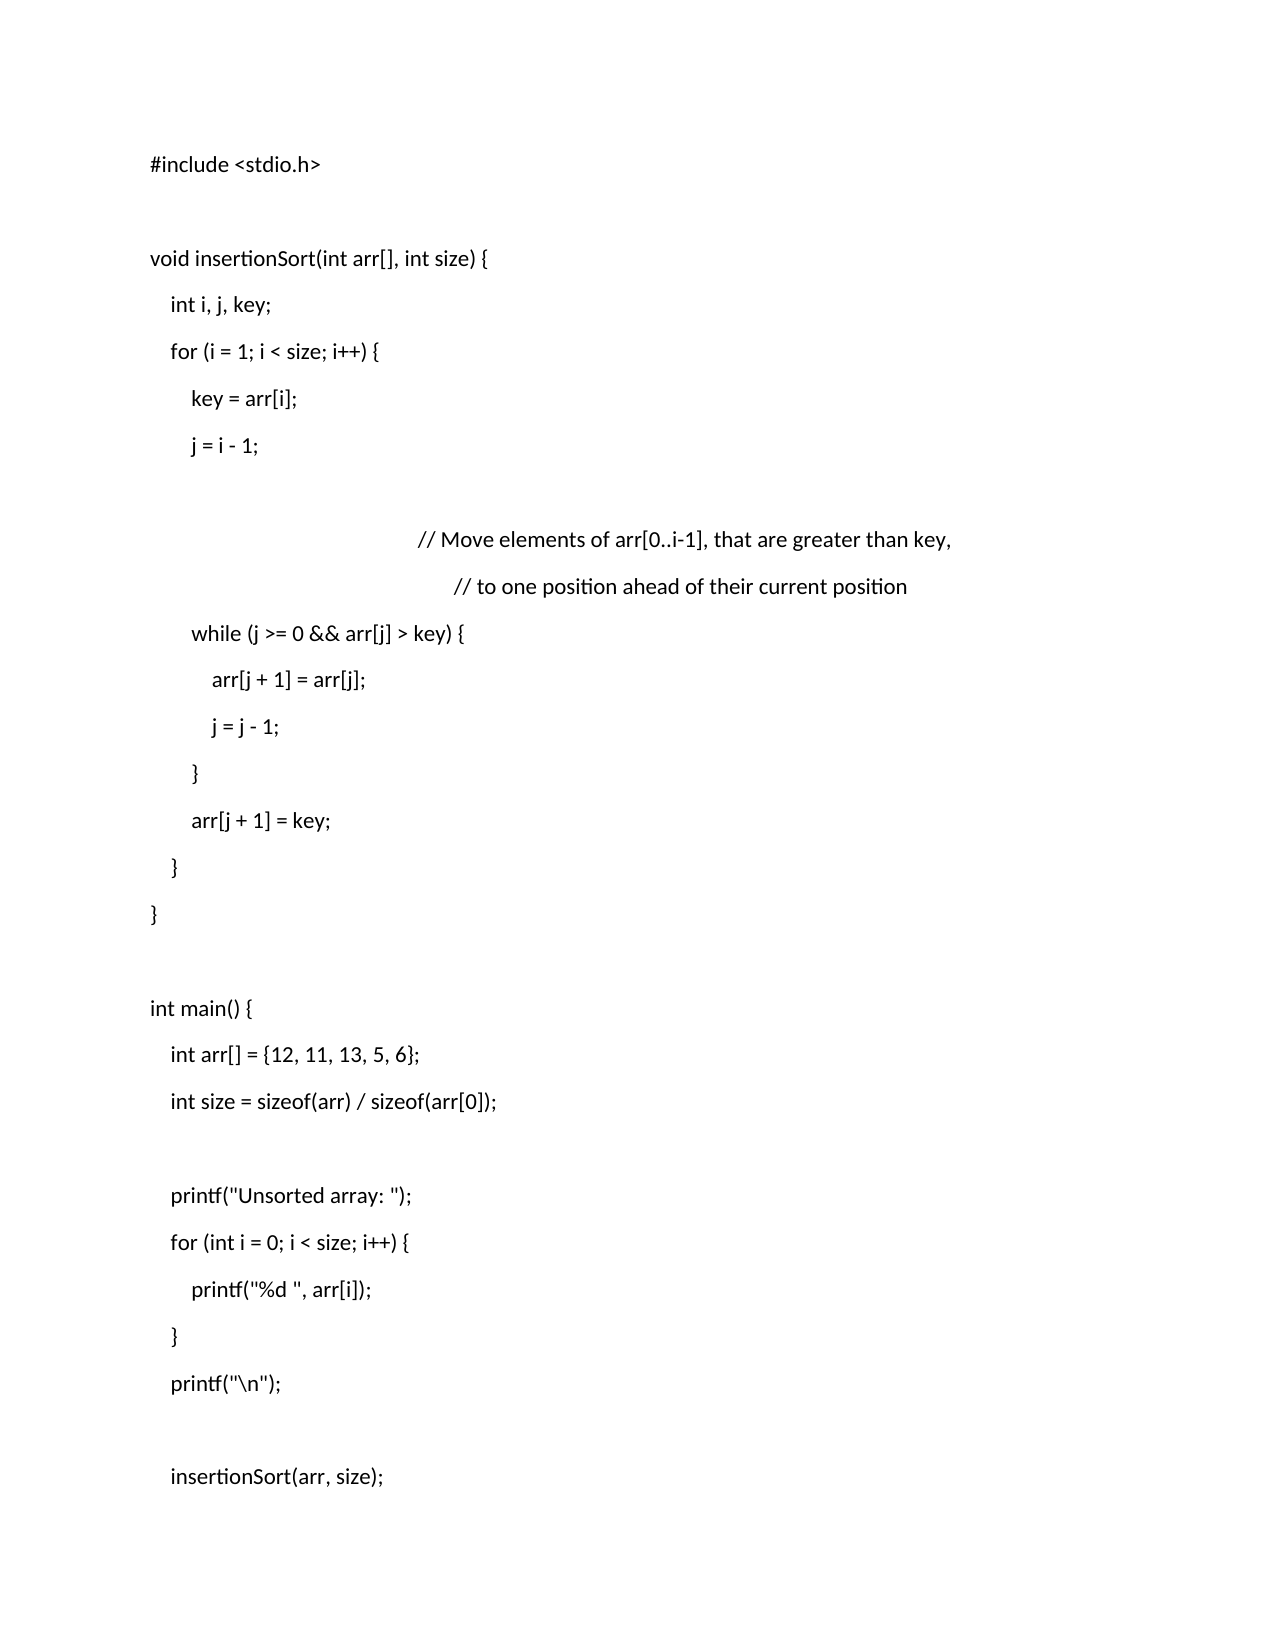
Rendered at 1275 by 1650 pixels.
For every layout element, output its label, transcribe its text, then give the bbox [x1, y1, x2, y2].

text for (i = 1; i < size; i++) { [150, 337, 1125, 366]
text key = arr[i]; [150, 384, 1125, 412]
text void insertionSort(int arr[], int size) { [150, 244, 1125, 272]
text for (int i = 0; i < size; i++) { [150, 1228, 1125, 1256]
text printf("Unsorted array: "); [150, 1181, 1125, 1209]
text #include <stdio.h> [150, 150, 1125, 178]
text insertionSort(arr, size); [150, 1462, 1125, 1491]
text j = j - 1; [150, 712, 1125, 741]
text int size = sizeof(arr) / sizeof(arr[0]); [150, 1087, 1125, 1116]
text } [150, 900, 1125, 928]
text printf("%d ", arr[i]); [150, 1275, 1125, 1303]
text printf("\n"); [150, 1369, 1125, 1397]
text int arr[] = {12, 11, 13, 5, 6}; [150, 1041, 1125, 1069]
text while (j >= 0 && arr[j] > key) { [150, 619, 1125, 647]
text // to one position ahead of their current position [150, 572, 1125, 600]
text // Move elements of arr[0..i-1], that are greater than key, [150, 525, 1125, 553]
text } [150, 853, 1125, 881]
text int main() { [150, 994, 1125, 1022]
text j = i - 1; [150, 431, 1125, 459]
text int i, j, key; [150, 291, 1125, 319]
text } [150, 759, 1125, 787]
text arr[j + 1] = key; [150, 806, 1125, 834]
text arr[j + 1] = arr[j]; [150, 666, 1125, 694]
text } [150, 1322, 1125, 1350]
